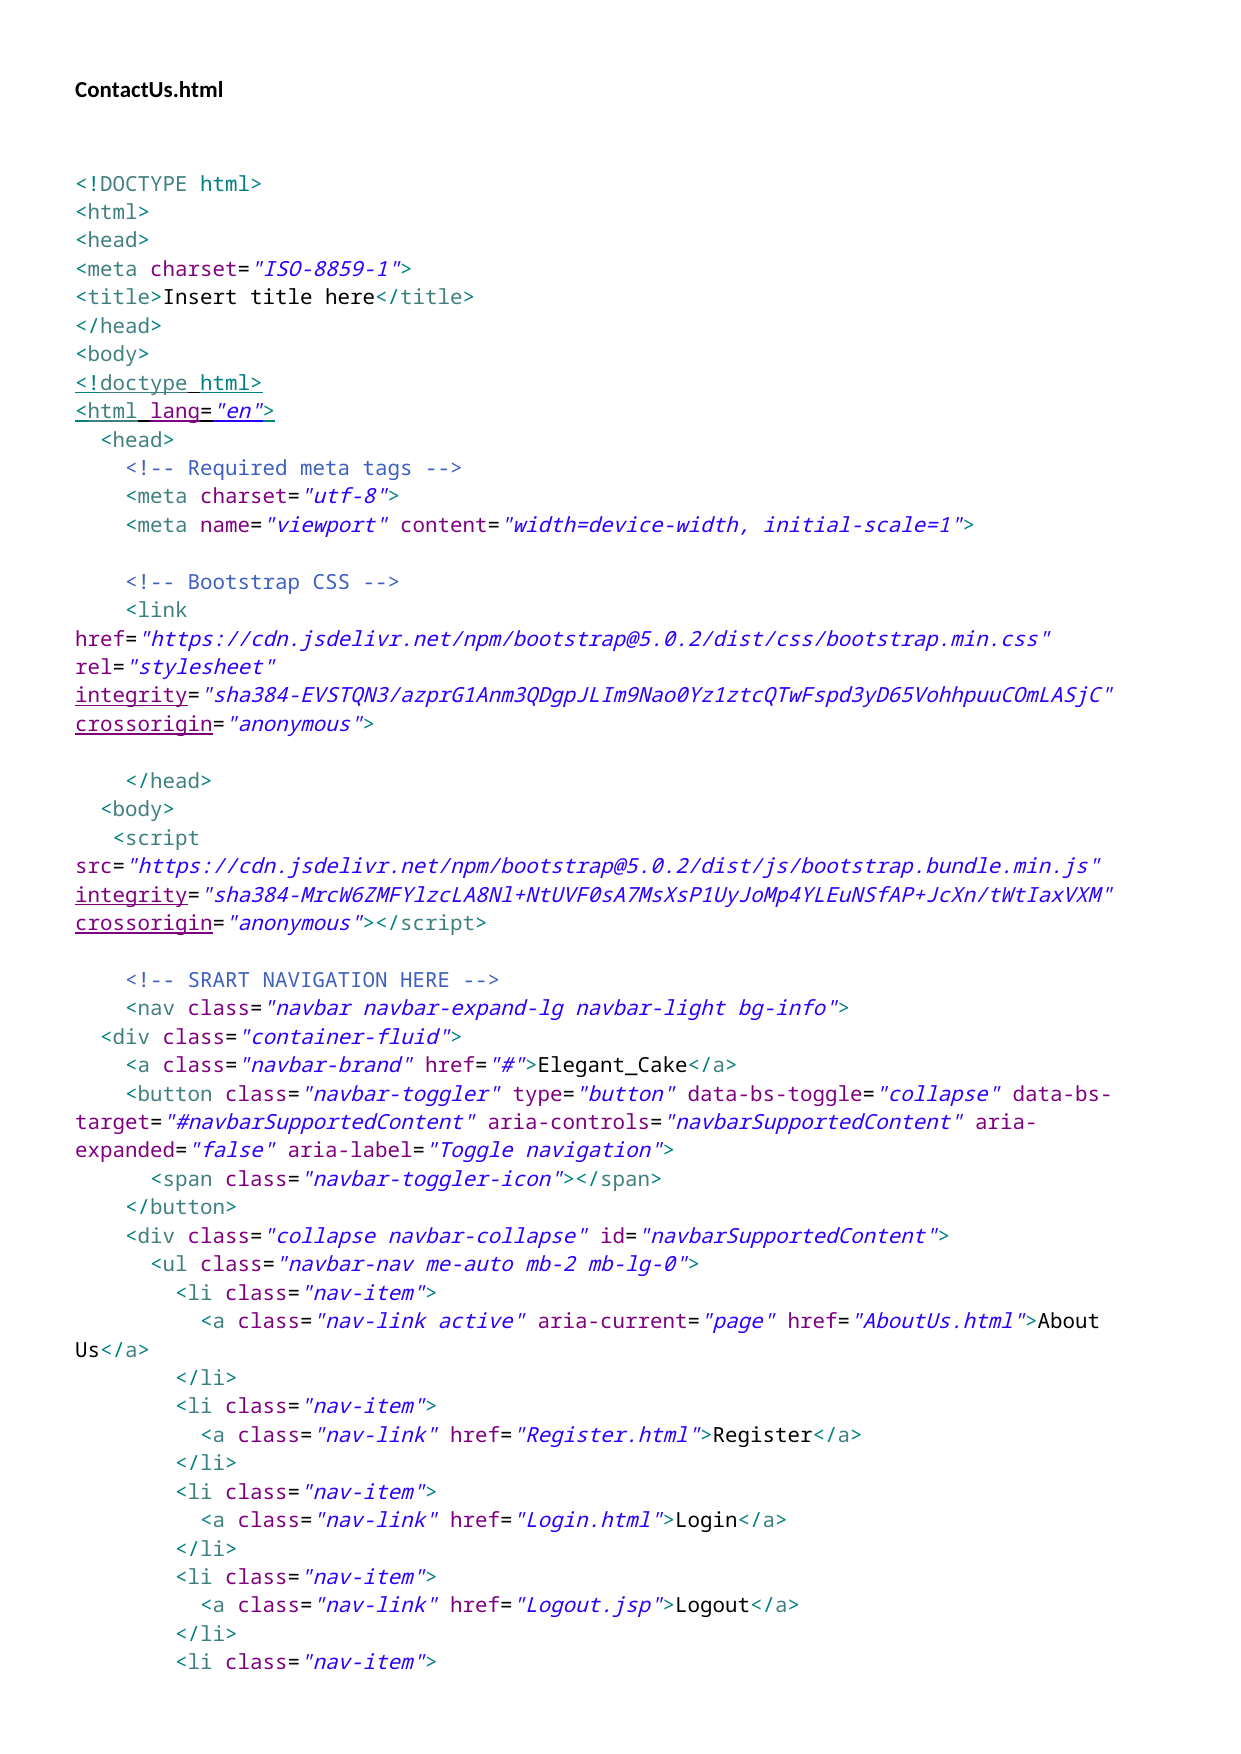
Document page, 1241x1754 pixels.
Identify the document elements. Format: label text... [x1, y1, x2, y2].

text <html> [75, 197, 1165, 226]
text <html lang="en"> [75, 396, 1165, 425]
text <li class="nav-item"> [75, 1477, 1165, 1505]
text <a class="nav-link active" aria-current="page" href="AboutUs.html">About Us</a> [75, 1306, 1165, 1363]
text <div class="collapse navbar-collapse" id="navbarSupportedContent"> [75, 1221, 1165, 1249]
text <ul class="navbar-nav me-auto mb-2 mb-lg-0"> [75, 1249, 1165, 1278]
text <li class="nav-item"> [75, 1647, 1165, 1676]
text <a class="nav-link" href="Logout.jsp">Logout</a> [75, 1591, 1165, 1619]
text <title>Insert title here</title> [75, 282, 1165, 311]
text <a class="navbar-brand" href="#">Elegant_Cake</a> [75, 1050, 1165, 1079]
text </li> [75, 1619, 1165, 1647]
text <!-- SRART NAVIGATION HERE --> [75, 965, 1165, 993]
text <a class="nav-link" href="Register.html">Register</a> [75, 1420, 1165, 1448]
text <!-- Bootstrap CSS --> [75, 567, 1165, 595]
text <button class="navbar-toggler" type="button" data-bs-toggle="collapse" data-bs-target="#navbarSupportedContent" aria-controls="navbarSupportedContent" aria-expanded="false" aria-label="Toggle navigation"> [75, 1079, 1165, 1164]
text </button> [75, 1192, 1165, 1221]
text <meta charset="ISO-8859-1"> [75, 254, 1165, 282]
text <body> [75, 794, 1165, 823]
text <head> [75, 425, 1165, 453]
text <!doctype html> [75, 368, 1165, 396]
text <div class="container-fluid"> [75, 1022, 1165, 1050]
text <head> [75, 226, 1165, 254]
text <meta name="viewport" content="width=device-width, initial-scale=1"> [75, 510, 1165, 538]
text <body> [75, 339, 1165, 368]
text <li class="nav-item"> [75, 1278, 1165, 1306]
text </li> [75, 1534, 1165, 1562]
text </head> [75, 766, 1165, 794]
text <span class="navbar-toggler-icon"></span> [75, 1164, 1165, 1192]
text <li class="nav-item"> [75, 1392, 1165, 1420]
text ContactUs.html [75, 75, 1165, 103]
text </li> [75, 1448, 1165, 1477]
text <meta charset="utf-8"> [75, 482, 1165, 510]
text <!DOCTYPE html> [75, 169, 1165, 197]
text <nav class="navbar navbar-expand-lg navbar-light bg-info"> [75, 993, 1165, 1022]
text <li class="nav-item"> [75, 1562, 1165, 1591]
text </head> [75, 311, 1165, 339]
text <!-- Required meta tags --> [75, 453, 1165, 482]
text <link href="https://cdn.jsdelivr.net/npm/bootstrap@5.0.2/dist/css/bootstrap.min.css" rel="stylesheet" integrity="sha384-EVSTQN3/azprG1Anm3QDgpJLIm9Nao0Yz1ztcQTwFspd3yD65VohhpuuCOmLASjC" crossorigin="anonymous"> [75, 595, 1165, 737]
text <a class="nav-link" href="Login.html">Login</a> [75, 1505, 1165, 1534]
text <script src="https://cdn.jsdelivr.net/npm/bootstrap@5.0.2/dist/js/bootstrap.bundle.min.js" integrity="sha384-MrcW6ZMFYlzcLA8Nl+NtUVF0sA7MsXsP1UyJoMp4YLEuNSfAP+JcXn/tWtIaxVXM" crossorigin="anonymous"></script> [75, 823, 1165, 937]
text </li> [75, 1363, 1165, 1392]
